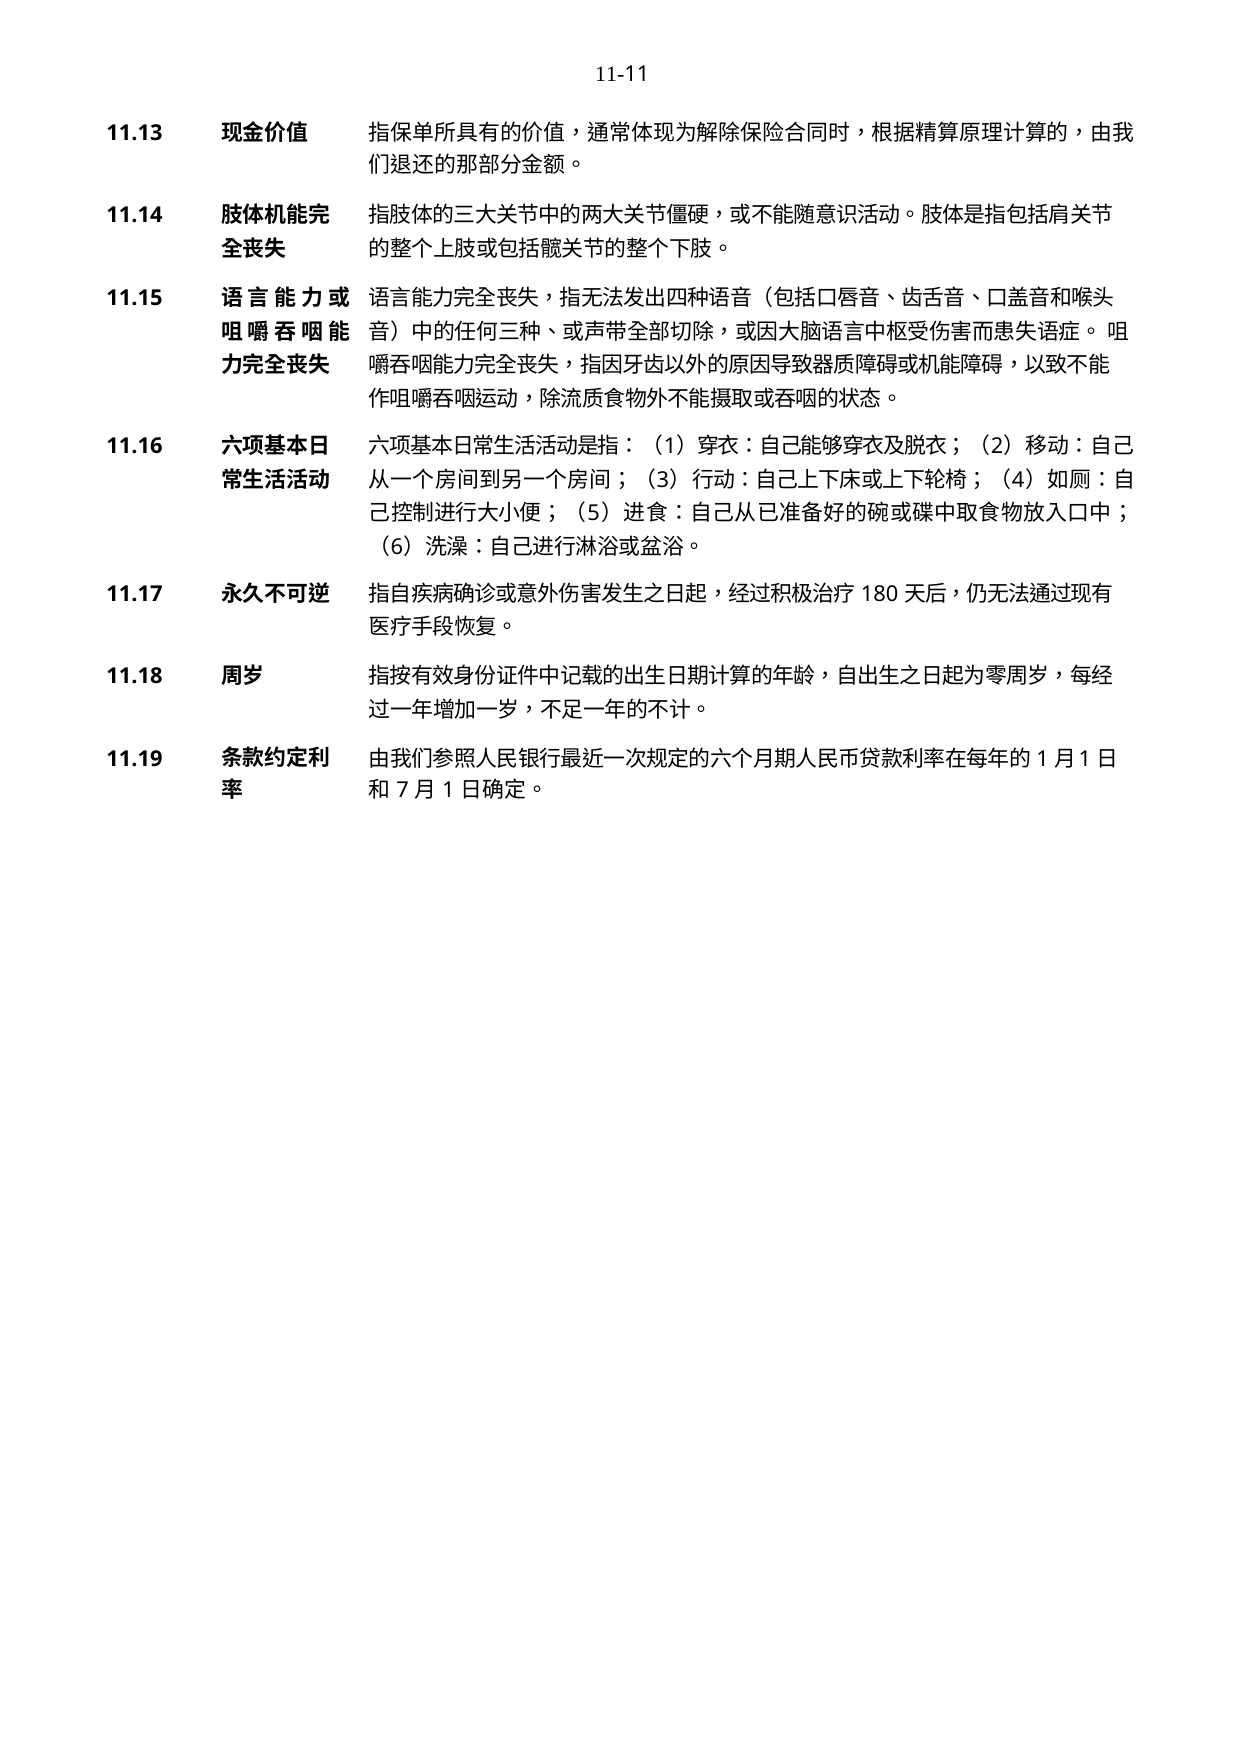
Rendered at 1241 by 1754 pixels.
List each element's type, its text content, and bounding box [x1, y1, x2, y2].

table_cell 永久不可逆 [191, 570, 359, 653]
table_cell 11.18 [85, 653, 191, 736]
table_cell 肢体机能完全丧失 [191, 192, 359, 275]
table_header 11.13 [85, 123, 191, 192]
table_cell 11.17 [85, 570, 191, 653]
table_cell 11.14 [85, 192, 191, 275]
table_cell 六项基本日常生活活动 [191, 423, 359, 570]
table_cell 11.16 [85, 423, 191, 570]
table_cell 指自疾病确诊或意外伤害发生之日起，经过积极治疗 180 天后，仍无法通过现有医疗手段恢复。 [359, 570, 1156, 653]
table_cell 11.15 [85, 275, 191, 422]
table_cell 六项基本日常生活活动是指：（1）穿衣：自己能够穿衣及脱衣；（2）移动：自己从一个房间到另一个房间；（3）行动：自己上下床或上下轮椅；（4）如厕：自己控制进行大小便；（5）进食：自己从已准备好的碗或碟中取食物放入口中；（6）洗澡：自己进行淋浴或盆浴。 [359, 423, 1156, 570]
table_header 指保单所具有的价值，通常体现为解除保险合同时，根据精算原理计算的，由我 们退还的那部分金额。 [359, 123, 1156, 192]
table_cell 指按有效身份证件中记载的出生日期计算的年龄，自出生之日起为零周岁，每经过一年增加一岁，不足一年的不计。 [359, 653, 1156, 736]
table_cell 11.19 [85, 736, 191, 804]
table_header 现金价值 [191, 123, 359, 192]
table_cell 语言能力或咀嚼吞咽能力完全丧失 [191, 275, 359, 422]
table_cell 周岁 [191, 653, 359, 736]
table_cell 条款约定利率 [191, 736, 359, 804]
table_cell 由我们参照人民银行最近一次规定的六个月期人民币贷款利率在每年的 1 月 1 日 和 7 月 1 日确定。 [359, 736, 1156, 804]
table_cell 语言能力完全丧失，指无法发出四种语音（包括口唇音、齿舌音、口盖音和喉头音）中的任何三种、或声带全部切除，或因大脑语言中枢受伤害而患失语症。 咀嚼吞咽能力完全丧失，指因牙齿以外的原因导致器质障碍或机能障碍，以致不能作咀嚼吞咽运动，除流质食物外不能摄取或吞咽的状态。 [359, 275, 1156, 422]
table_cell 指肢体的三大关节中的两大关节僵硬，或不能随意识活动。肢体是指包括肩关节的整个上肢或包括髋关节的整个下肢。 [359, 192, 1156, 275]
